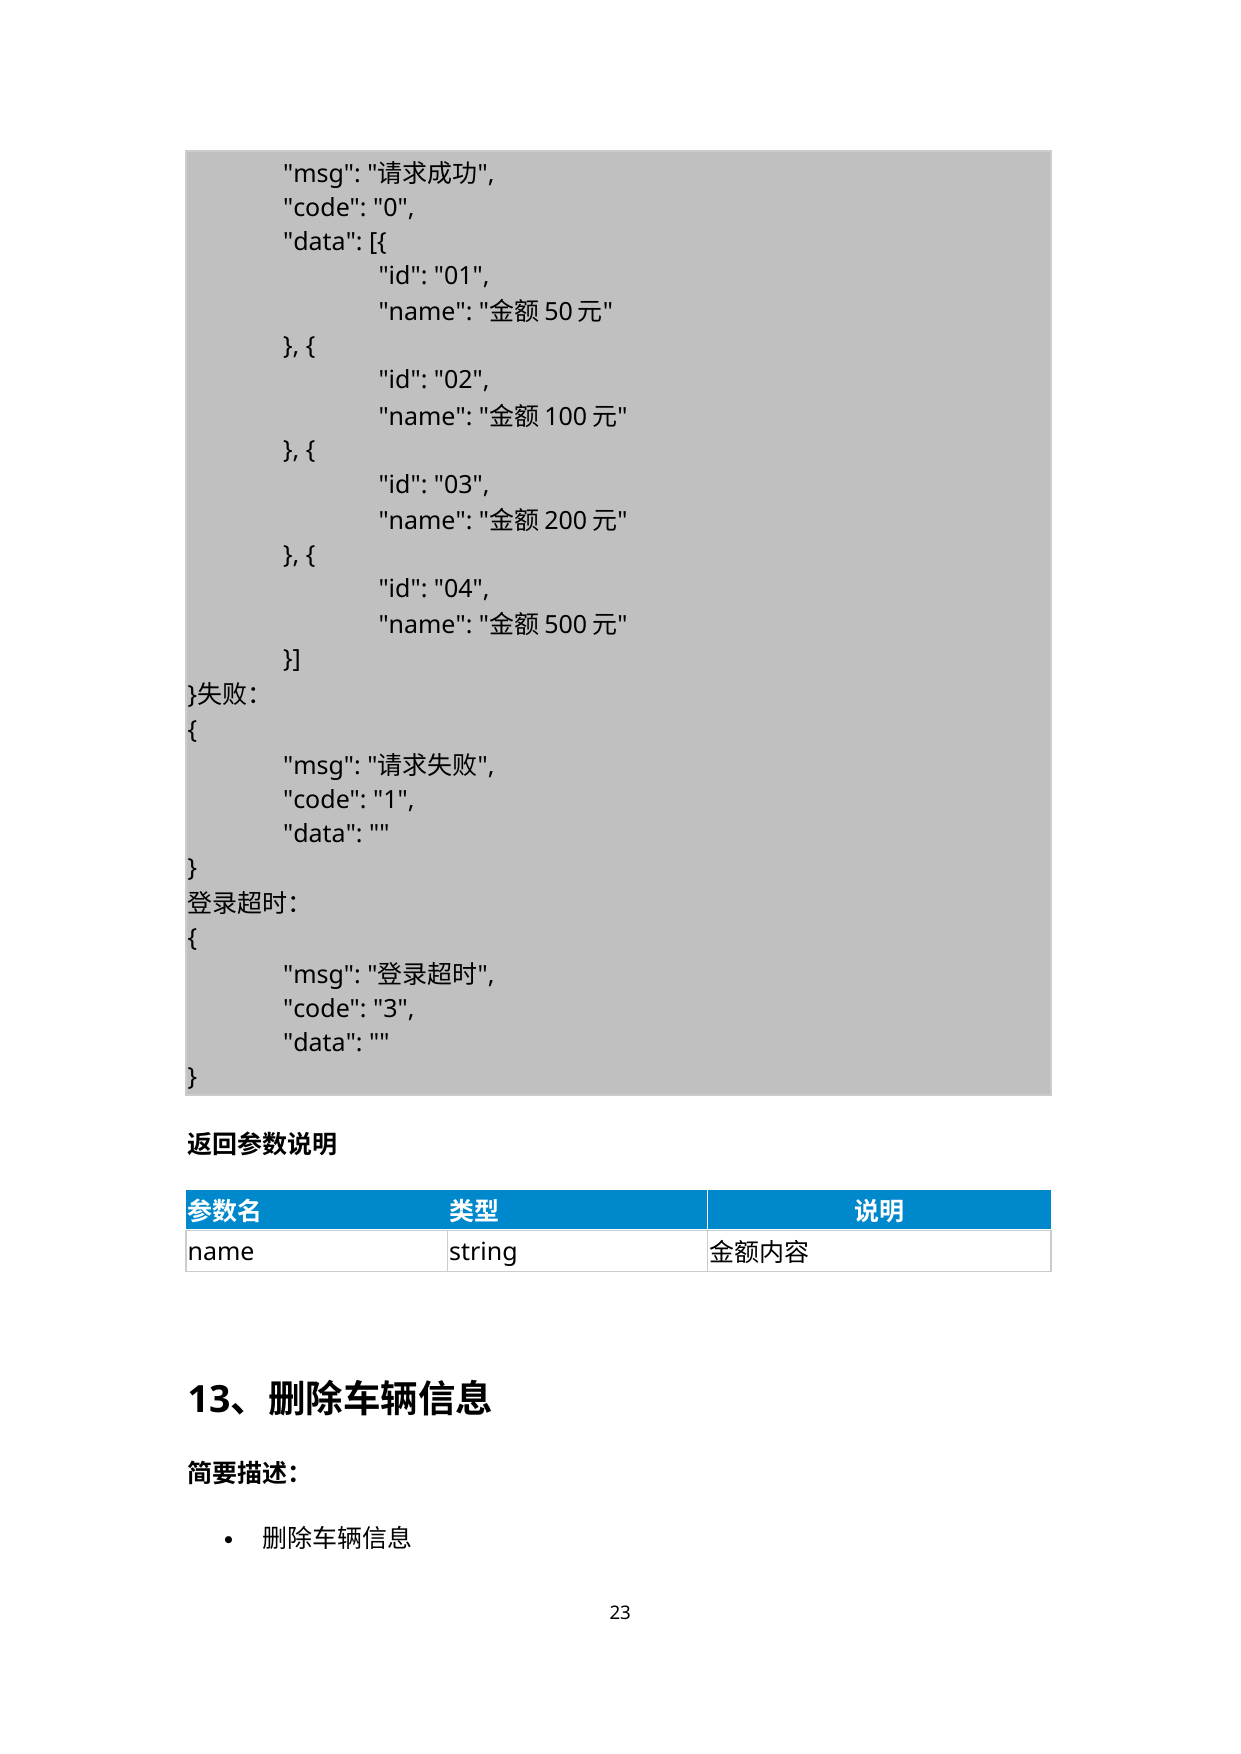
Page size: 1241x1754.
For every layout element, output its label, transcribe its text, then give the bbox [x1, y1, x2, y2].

table_cell 金额内容 [708, 1231, 1050, 1271]
table_cell string [448, 1231, 707, 1271]
subtitle 13、删除车辆信息 [187, 1369, 1053, 1424]
text 简要描述： [187, 1453, 1053, 1489]
table_header 说明 [708, 1190, 1051, 1229]
list 删除车辆信息 [225, 1518, 1053, 1555]
text 返回参数说明 [187, 1125, 1053, 1161]
table_header 参数名 [186, 1190, 447, 1229]
table_cell name [187, 1231, 447, 1271]
table_header 类型 [447, 1190, 707, 1229]
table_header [187, 152, 1050, 1094]
